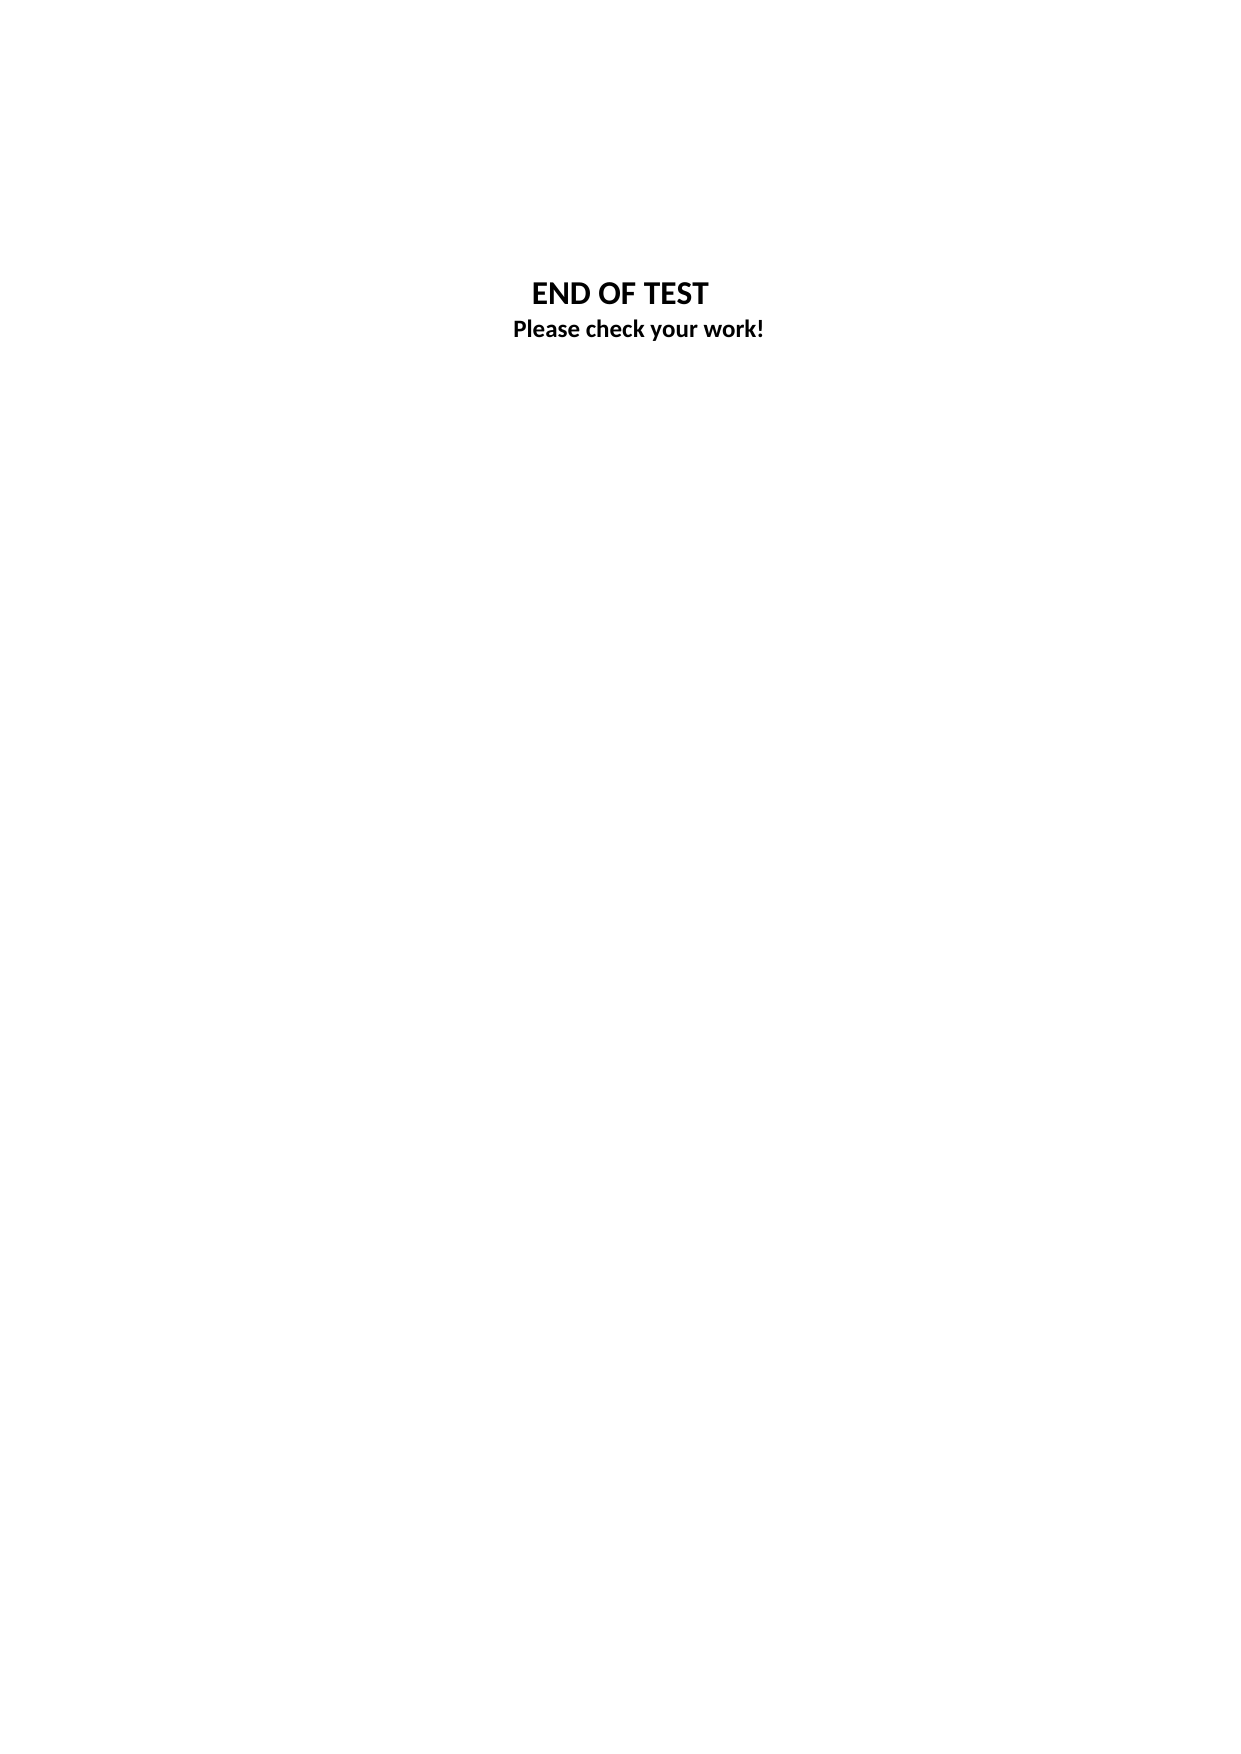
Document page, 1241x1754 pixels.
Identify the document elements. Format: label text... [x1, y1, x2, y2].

text Please check your work! [187, 313, 1053, 343]
text END OF TEST [187, 272, 1053, 313]
